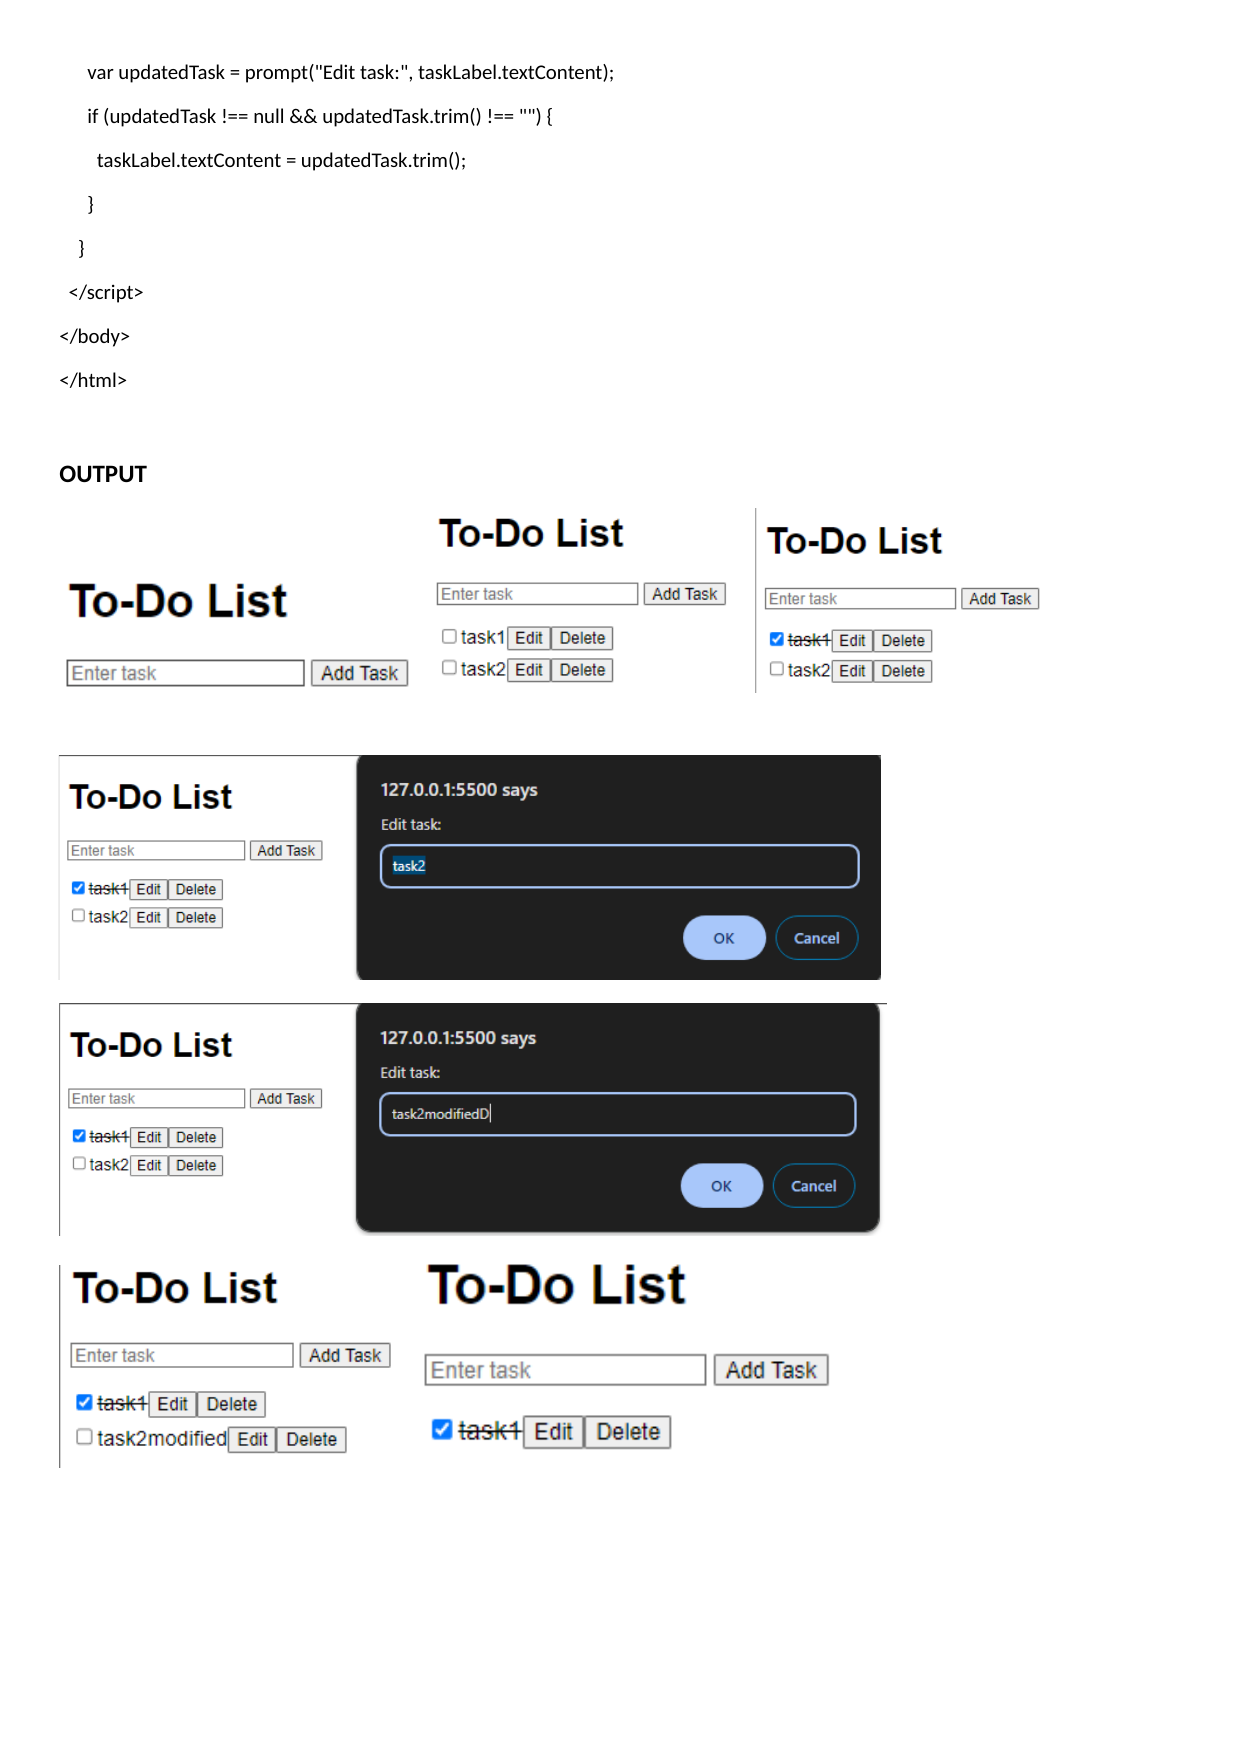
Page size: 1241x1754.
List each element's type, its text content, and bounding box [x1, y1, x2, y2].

picture [755, 508, 1057, 693]
text } [59, 191, 1181, 217]
picture [59, 1265, 410, 1468]
text taskLabel.textContent = updatedTask.trim(); [59, 147, 1181, 173]
text if (updatedTask !== null && updatedTask.trim() !== "") { [59, 103, 1181, 128]
picture [59, 1003, 887, 1236]
picture [414, 1254, 844, 1468]
text } [59, 235, 1181, 261]
picture [59, 570, 420, 693]
text var updatedTask = prompt("Edit task:", taskLabel.textContent); [59, 59, 1181, 84]
text </body> [59, 323, 1181, 349]
picture [58, 755, 881, 980]
text </html> [59, 367, 1181, 393]
picture [429, 511, 742, 693]
text OUTPUT [59, 458, 1181, 489]
text </script> [59, 279, 1181, 305]
